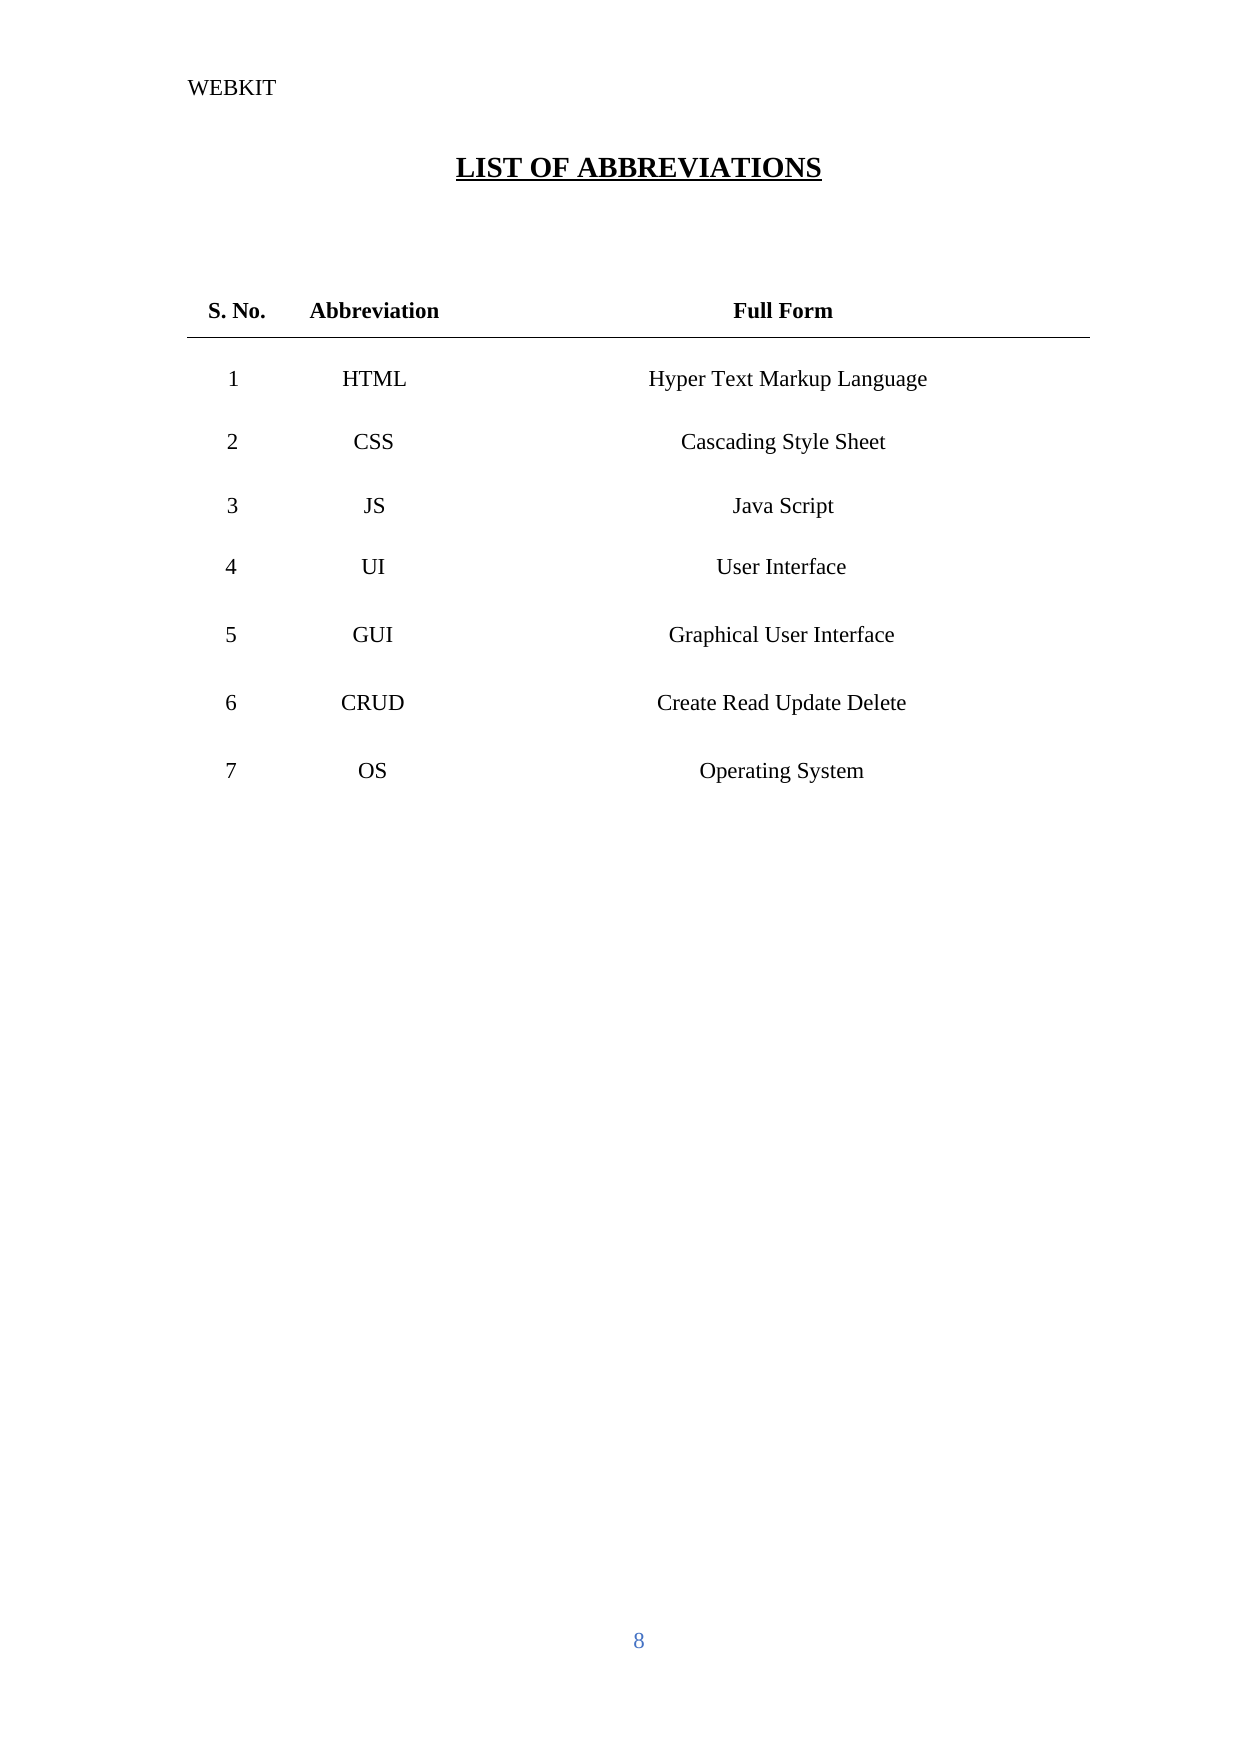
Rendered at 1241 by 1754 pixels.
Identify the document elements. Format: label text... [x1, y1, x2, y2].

table_cell 3 [187, 465, 273, 533]
table_cell 7 [187, 737, 273, 805]
table_header Full Form [472, 268, 1090, 337]
table_header S. No. [187, 268, 273, 337]
table_cell CRUD [273, 669, 472, 737]
table_cell UI [273, 533, 472, 601]
text LIST OF ABBREVIATIONS [187, 150, 1090, 183]
table_cell CSS [273, 401, 472, 465]
table_cell GUI [273, 601, 472, 669]
table_cell Create Read Update Delete [472, 669, 1090, 737]
table_cell User Interface [472, 533, 1090, 601]
table_cell JS [273, 465, 472, 533]
table_cell 5 [187, 601, 273, 669]
table_cell 1 [187, 338, 273, 401]
table_cell Java Script [472, 465, 1090, 533]
table_cell Graphical User Interface [472, 601, 1090, 669]
table_cell OS [273, 737, 472, 805]
table_cell 2 [187, 401, 273, 465]
table_header Abbreviation [273, 268, 472, 337]
table_cell 4 [187, 533, 273, 601]
table_cell Cascading Style Sheet [472, 401, 1090, 465]
table_cell 6 [187, 669, 273, 737]
table_cell Operating System [472, 737, 1090, 805]
table_cell Hyper Text Markup Language [472, 338, 1090, 401]
table_cell HTML [273, 338, 472, 401]
